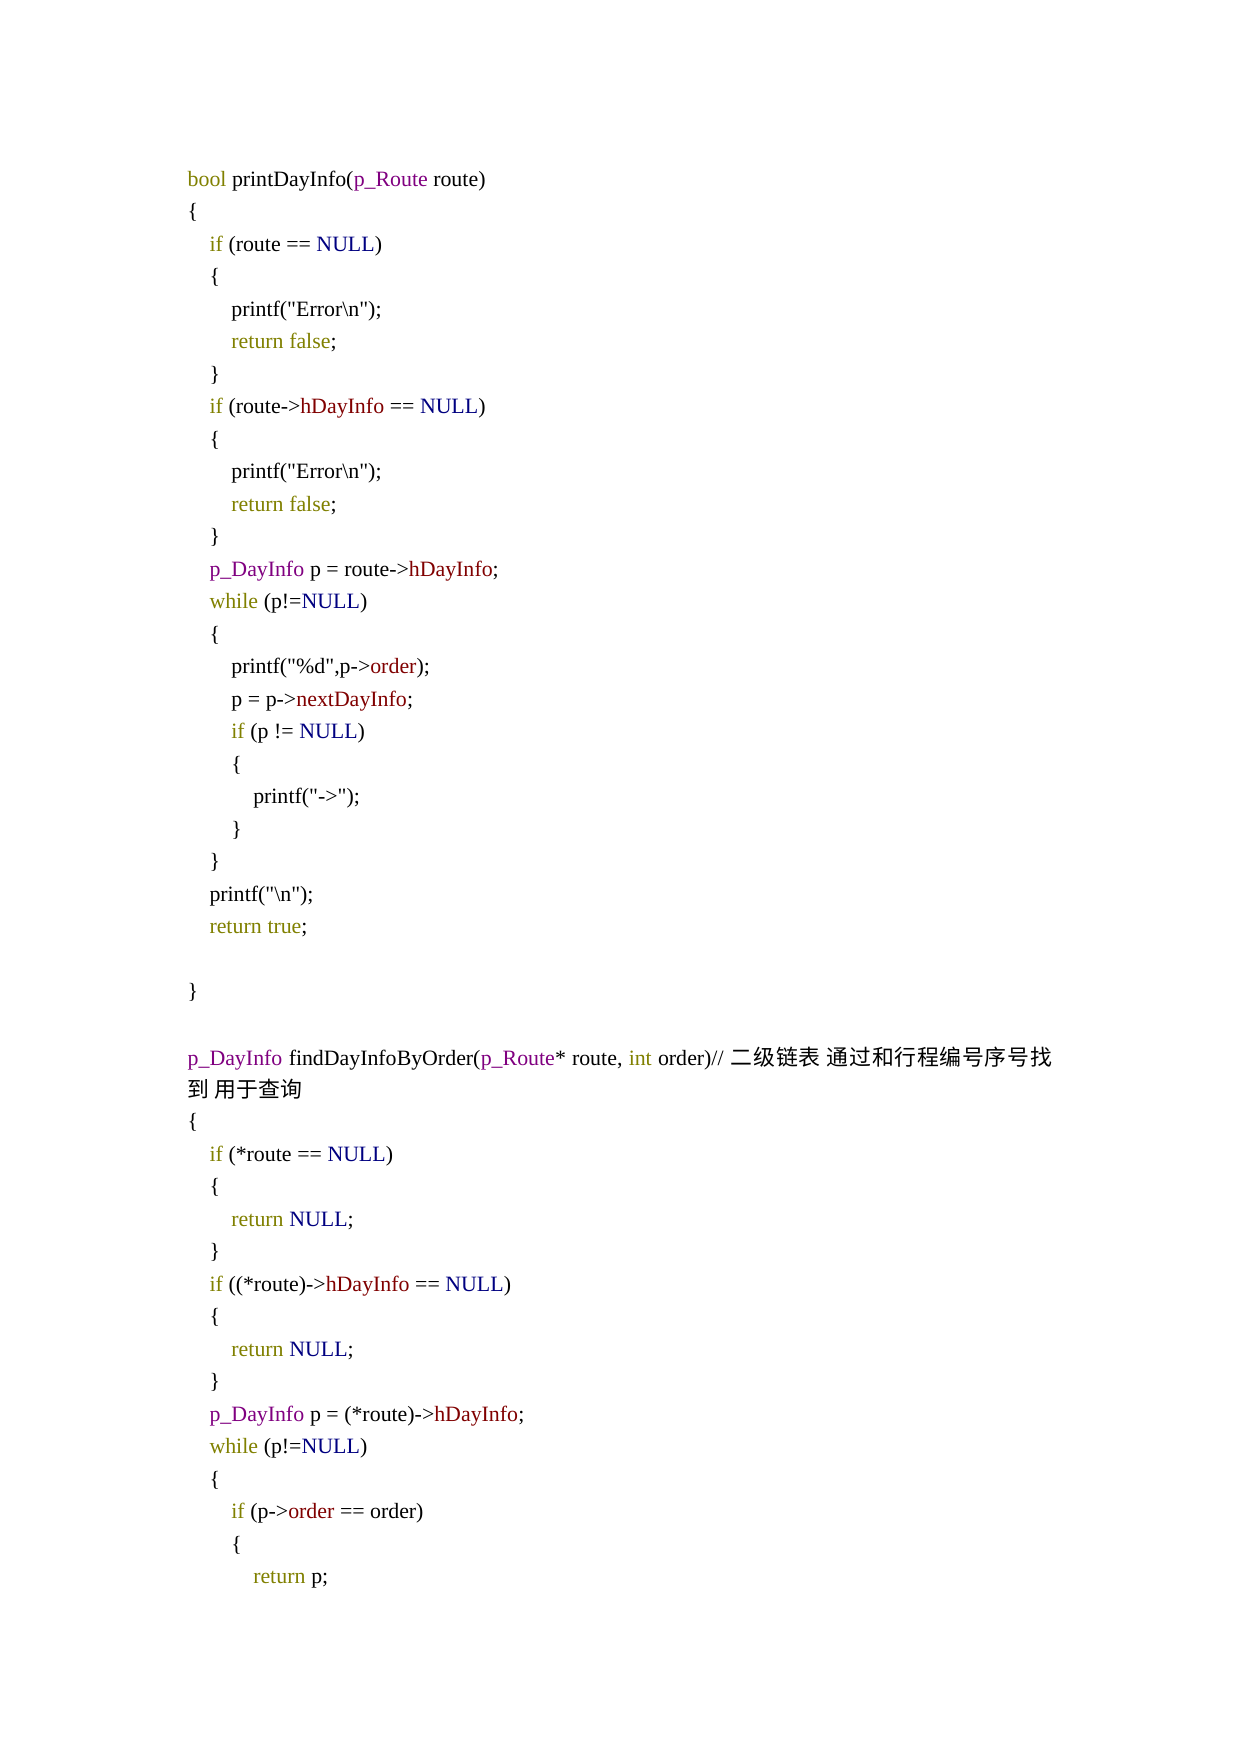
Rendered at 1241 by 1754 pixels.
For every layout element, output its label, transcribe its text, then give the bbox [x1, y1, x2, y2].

text printf("Error\n"); [187, 454, 1053, 487]
text } [187, 519, 1053, 552]
text { [187, 617, 1053, 649]
text while (p!=NULL) [187, 584, 1053, 617]
text p_DayInfo p = (*route)->hDayInfo; [187, 1397, 1053, 1429]
text p_DayInfo p = route->hDayInfo; [187, 552, 1053, 584]
text if (p != NULL) [187, 714, 1053, 747]
text p = p->nextDayInfo; [187, 682, 1053, 714]
text if ((*route)->hDayInfo == NULL) [187, 1267, 1053, 1299]
text { [187, 1104, 1053, 1137]
text { [187, 194, 1053, 227]
text { [187, 259, 1053, 292]
text if (*route == NULL) [187, 1137, 1053, 1169]
text bool printDayInfo(p_Route route) [187, 162, 1053, 194]
text } [187, 812, 1053, 844]
text } [187, 1234, 1053, 1267]
text p_DayInfo findDayInfoByOrder(p_Route* route, int order)// 二级链表 通过和行程编号序号找到 用于查询 [187, 1039, 1053, 1104]
text printf("%d",p->order); [187, 649, 1053, 682]
text } [187, 974, 1053, 1007]
text if (route == NULL) [187, 227, 1053, 259]
text } [187, 1364, 1053, 1397]
text } [187, 844, 1053, 877]
text { [187, 1462, 1053, 1494]
text { [187, 1299, 1053, 1332]
text return p; [187, 1559, 1053, 1592]
text printf("Error\n"); [187, 292, 1053, 324]
text { [187, 422, 1053, 454]
text { [187, 747, 1053, 779]
text { [187, 1527, 1053, 1559]
text if (route->hDayInfo == NULL) [187, 389, 1053, 422]
text return NULL; [187, 1202, 1053, 1234]
text if (p->order == order) [187, 1494, 1053, 1527]
text while (p!=NULL) [187, 1429, 1053, 1462]
text return NULL; [187, 1332, 1053, 1364]
text return false; [187, 487, 1053, 519]
text printf("\n"); [187, 877, 1053, 909]
text printf("->"); [187, 779, 1053, 812]
text { [187, 1169, 1053, 1202]
text return false; [187, 324, 1053, 357]
text return true; [187, 909, 1053, 942]
text } [187, 357, 1053, 389]
